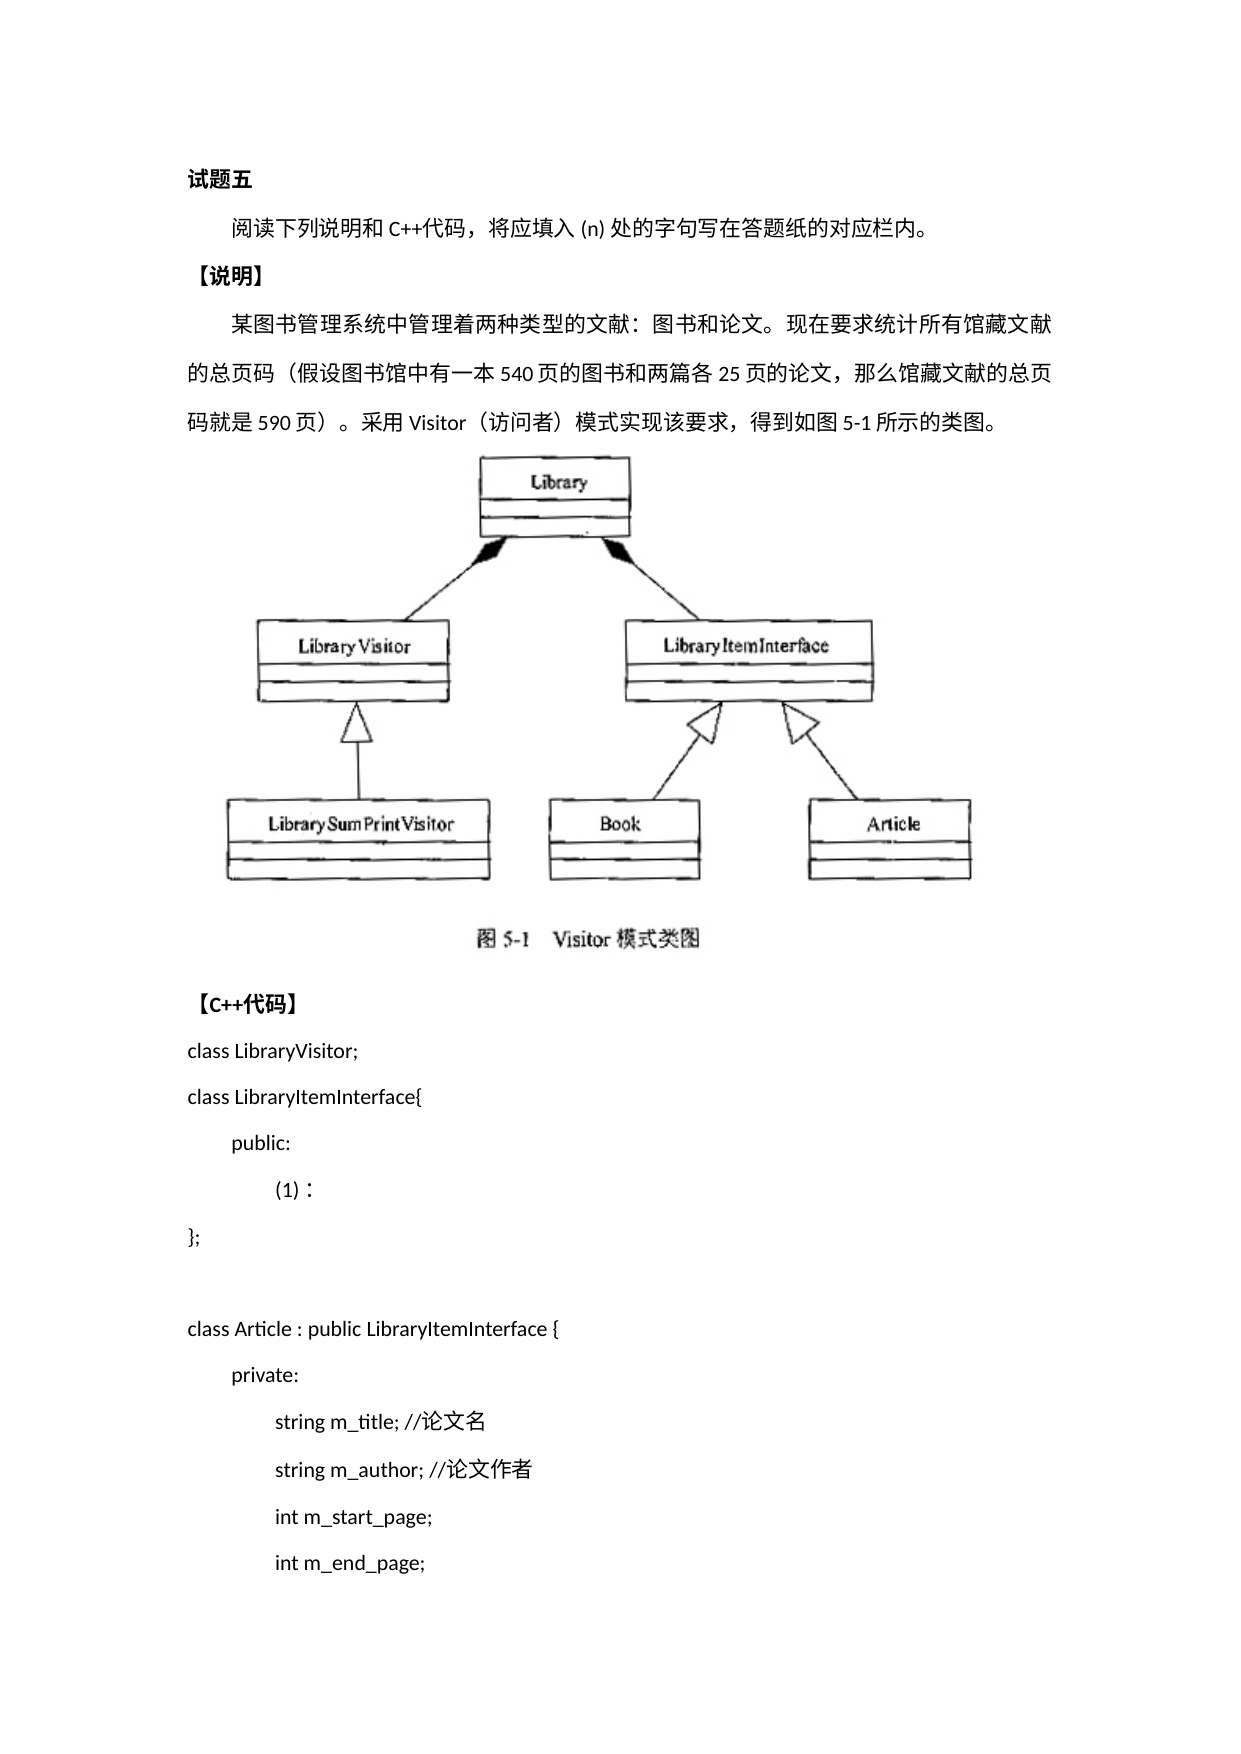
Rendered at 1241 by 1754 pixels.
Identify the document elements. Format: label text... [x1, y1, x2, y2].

picture [187, 452, 980, 956]
text 阅读下列说明和C++代码，将应填入 (n) 处的字句写在答题纸的对应栏内。 [187, 210, 1053, 243]
text int m_start_page; [231, 1500, 1053, 1533]
text public: [187, 1126, 1053, 1159]
text int m_end_page; [231, 1546, 1053, 1579]
text 【C++代码】 [187, 986, 1053, 1019]
text string m_author; //论文作者 [275, 1452, 1053, 1484]
text 某图书管理系统中管理着两种类型的文献：图书和论文。现在要求统计所有馆藏文献的总页码（假设图书馆中有一本540页的图书和两篇各25页的论文，那么馆藏文献的总页码就是590页）。采用Visitor（访问者）模式实现该要求，得到如图5-1所示的类图。 [187, 307, 1053, 437]
text string m_title; //论文名 [231, 1404, 1053, 1436]
text class LibraryItemInterface{ [187, 1080, 1053, 1113]
text 【说明】 [187, 259, 1053, 291]
text 试题五 [187, 162, 1053, 194]
text }; [187, 1220, 1053, 1253]
text class Article : public LibraryItemInterface { [187, 1312, 1053, 1344]
text class LibraryVisitor; [187, 1034, 1053, 1067]
text (1) ： [275, 1172, 1053, 1204]
text private: [187, 1358, 1053, 1390]
